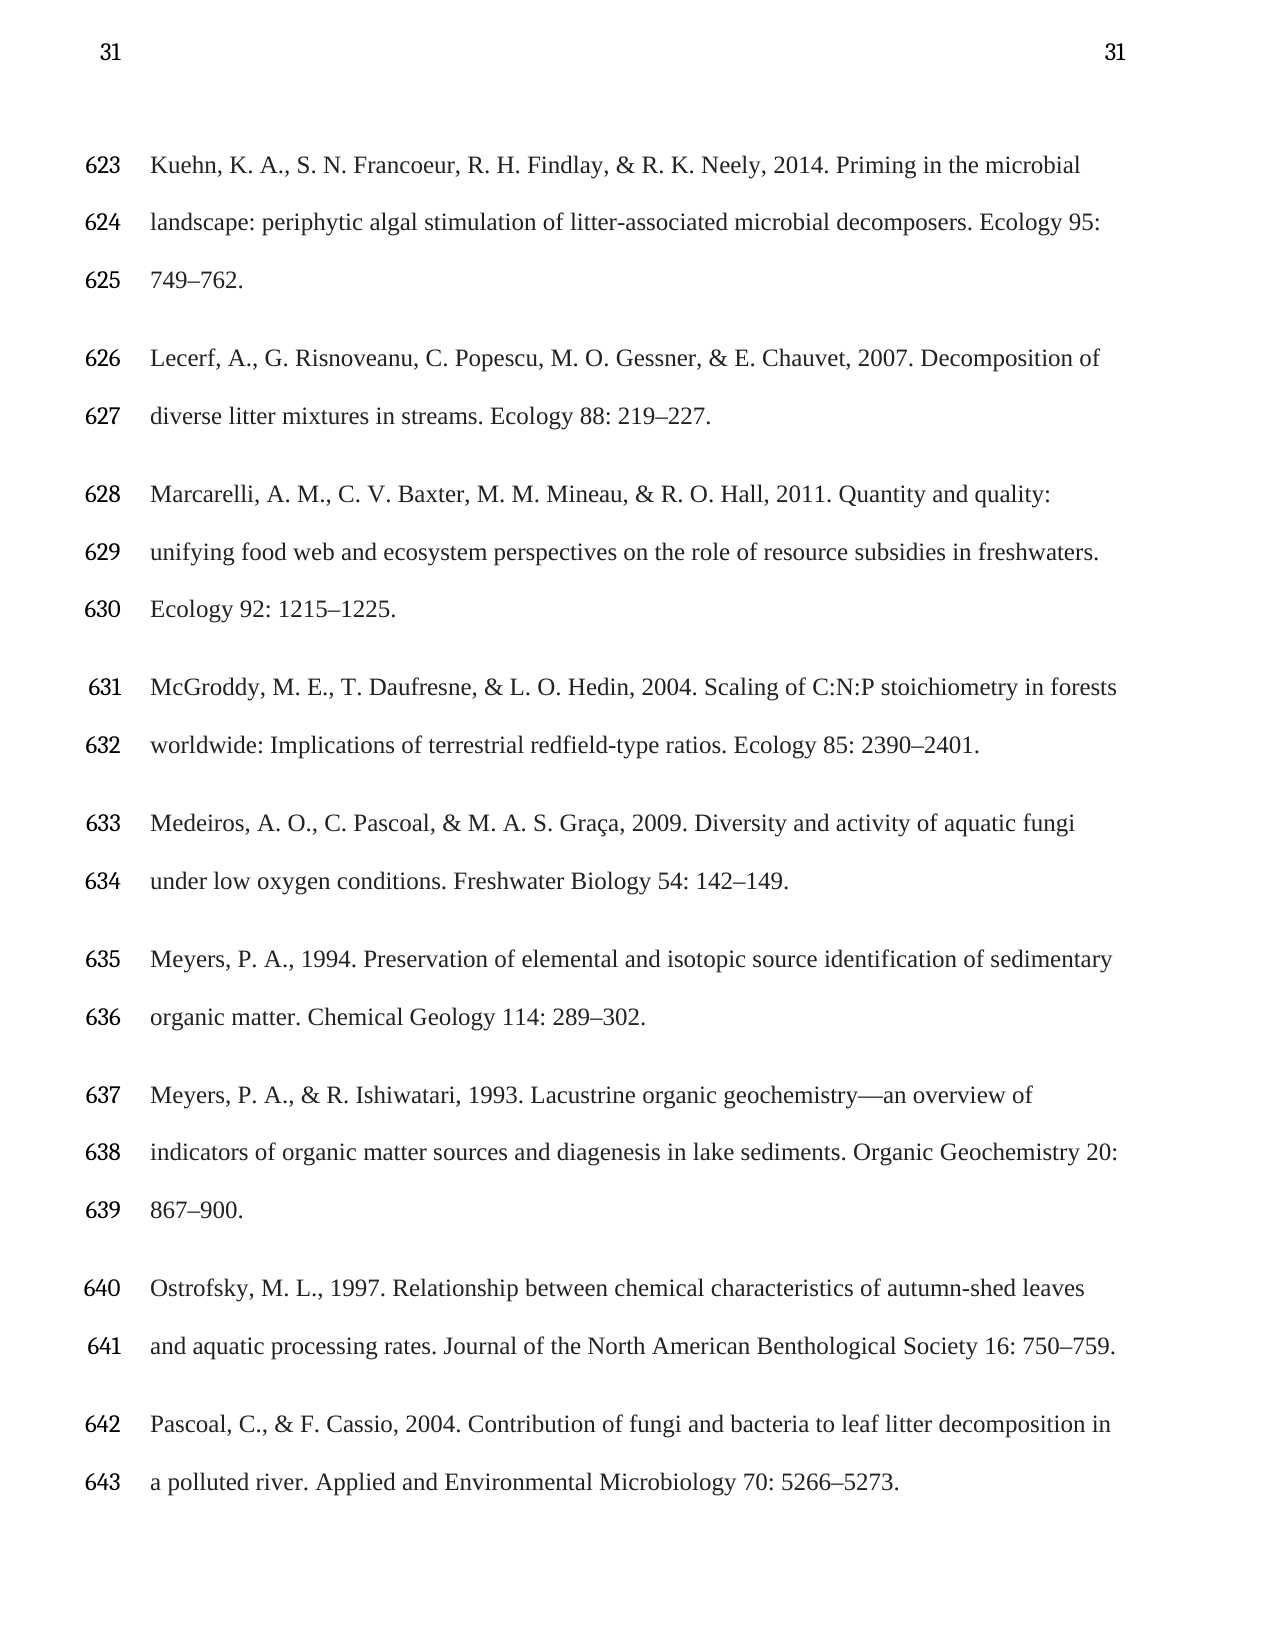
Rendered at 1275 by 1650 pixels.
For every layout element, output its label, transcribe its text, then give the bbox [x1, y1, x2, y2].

text Marcarelli, A. M., C. V. Baxter, M. M. Mineau, & R. O. Hall, 2011. Quantity and quality: unifying food web and ecosystem perspectives on the role of resource subsidies in freshwaters. Ecology 92: 1215–1225. [150, 479, 1125, 623]
text Ostrofsky, M. L., 1997. Relationship between chemical characteristics of autumn-shed leaves and aquatic processing rates. Journal of the North American Benthological Society 16: 750–759. [150, 1273, 1125, 1359]
text Meyers, P. A., & R. Ishiwatari, 1993. Lacustrine organic geochemistry—an overview of indicators of organic matter sources and diagenesis in lake sediments. Organic Geochemistry 20: 867–900. [150, 1080, 1125, 1224]
text Pascoal, C., & F. Cassio, 2004. Contribution of fungi and bacteria to leaf litter decomposition in a polluted river. Applied and Environmental Microbiology 70: 5266–5273. [150, 1409, 1125, 1495]
text McGroddy, M. E., T. Daufresne, & L. O. Hedin, 2004. Scaling of C:N:P stoichiometry in forests worldwide: Implications of terrestrial redfield-type ratios. Ecology 85: 2390–2401. [150, 672, 1125, 759]
text Kuehn, K. A., S. N. Francoeur, R. H. Findlay, & R. K. Neely, 2014. Priming in the microbial landscape: periphytic algal stimulation of litter-associated microbial decomposers. Ecology 95: 749–762. [150, 150, 1125, 294]
text Medeiros, A. O., C. Pascoal, & M. A. S. Graça, 2009. Diversity and activity of aquatic fungi under low oxygen conditions. Freshwater Biology 54: 142–149. [150, 808, 1125, 894]
text Meyers, P. A., 1994. Preservation of elemental and isotopic source identification of sedimentary organic matter. Chemical Geology 114: 289–302. [150, 944, 1125, 1030]
text Lecerf, A., G. Risnoveanu, C. Popescu, M. O. Gessner, & E. Chauvet, 2007. Decomposition of diverse litter mixtures in streams. Ecology 88: 219–227. [150, 343, 1125, 429]
